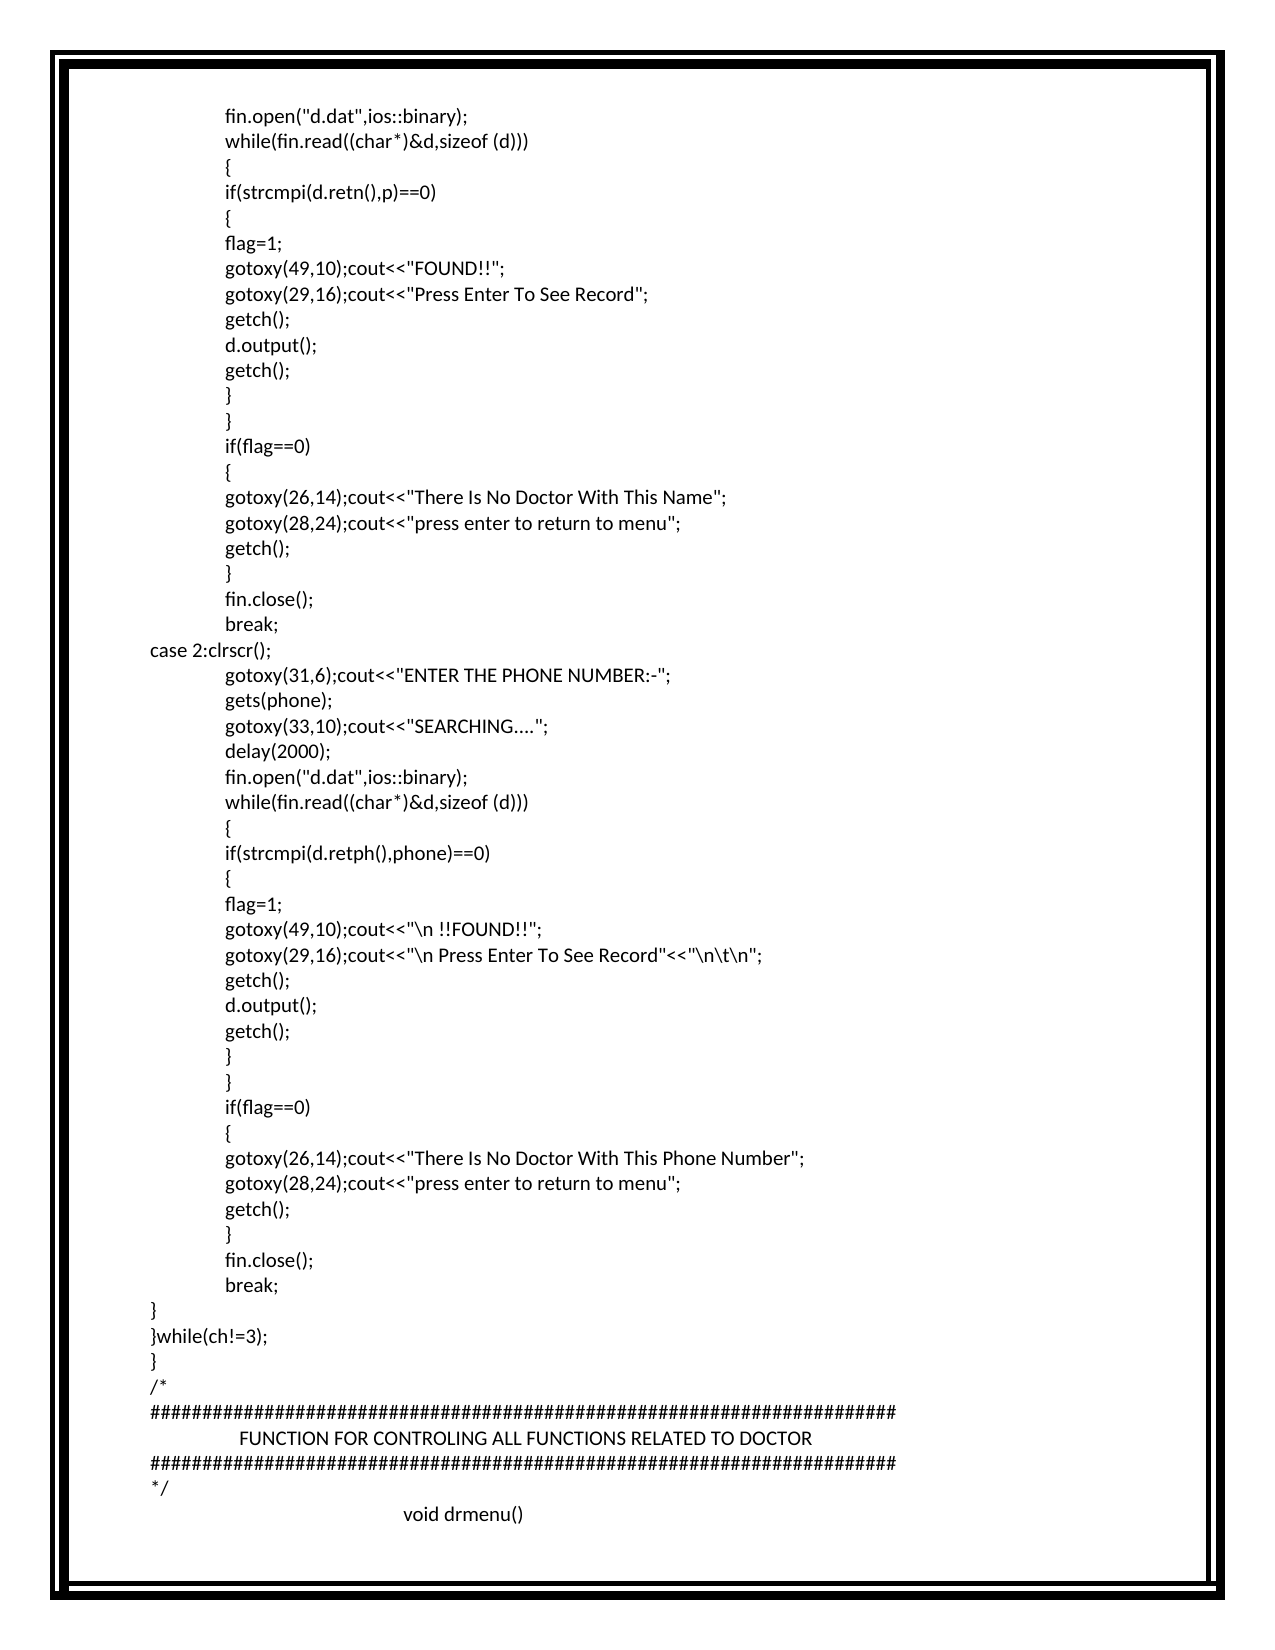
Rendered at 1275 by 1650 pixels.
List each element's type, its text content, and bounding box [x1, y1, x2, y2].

text flag=1; [150, 891, 1125, 916]
text gotoxy(33,10);cout<<"SEARCHING...."; [150, 713, 1125, 738]
text gets(phone); [150, 688, 1125, 713]
text gotoxy(26,14);cout<<"There Is No Doctor With This Phone Number"; [150, 1145, 1125, 1171]
text gotoxy(28,24);cout<<"press enter to return to menu"; [150, 510, 1125, 535]
text { [150, 866, 1125, 891]
text } [150, 1298, 1125, 1323]
text ######################################################################## [150, 1399, 1125, 1425]
text d.output(); [150, 993, 1125, 1018]
text delay(2000); [150, 738, 1125, 764]
text flag=1; [150, 230, 1125, 256]
text } [150, 1221, 1125, 1247]
text if(flag==0) [150, 1094, 1125, 1120]
text fin.close(); [150, 586, 1125, 611]
text } [150, 1043, 1125, 1069]
text }while(ch!=3); [150, 1323, 1125, 1348]
text getch(); [150, 535, 1125, 561]
text gotoxy(28,24);cout<<"press enter to return to menu"; [150, 1171, 1125, 1196]
text getch(); [150, 306, 1125, 332]
text */ [150, 1476, 1125, 1501]
text if(strcmpi(d.retn(),p)==0) [150, 179, 1125, 205]
text if(strcmpi(d.retph(),phone)==0) [150, 840, 1125, 866]
text getch(); [150, 967, 1125, 993]
text d.output(); [150, 332, 1125, 357]
text } [150, 383, 1125, 408]
text while(fin.read((char*)&d,sizeof (d))) [150, 789, 1125, 815]
text { [150, 459, 1125, 484]
text fin.close(); [150, 1247, 1125, 1272]
text } [150, 1069, 1125, 1094]
text gotoxy(29,16);cout<<"Press Enter To See Record"; [150, 281, 1125, 306]
text while(fin.read((char*)&d,sizeof (d))) [150, 128, 1125, 154]
text gotoxy(49,10);cout<<"\n !!FOUND!!"; [150, 916, 1125, 942]
text case 2:clrscr(); [150, 637, 1125, 662]
text break; [150, 1272, 1125, 1298]
text gotoxy(29,16);cout<<"\n Press Enter To See Record"<<"\n\t\n"; [150, 942, 1125, 967]
text getch(); [150, 1196, 1125, 1221]
text gotoxy(31,6);cout<<"ENTER THE PHONE NUMBER:-"; [150, 662, 1125, 688]
text { [150, 1120, 1125, 1145]
text { [150, 205, 1125, 230]
text fin.open("d.dat",ios::binary); [150, 103, 1125, 128]
text break; [150, 611, 1125, 637]
text } [150, 408, 1125, 433]
text { [150, 154, 1125, 179]
text /* [150, 1374, 1125, 1399]
text void drmenu() [150, 1501, 1125, 1526]
text gotoxy(26,14);cout<<"There Is No Doctor With This Name"; [150, 484, 1125, 510]
text if(flag==0) [150, 433, 1125, 459]
text } [150, 561, 1125, 586]
text { [150, 815, 1125, 840]
text } [150, 1348, 1125, 1374]
text FUNCTION FOR CONTROLING ALL FUNCTIONS RELATED TO DOCTOR [150, 1425, 1125, 1450]
text gotoxy(49,10);cout<<"FOUND!!"; [150, 256, 1125, 281]
text ######################################################################## [150, 1450, 1125, 1476]
text fin.open("d.dat",ios::binary); [150, 764, 1125, 789]
text getch(); [150, 1018, 1125, 1043]
text getch(); [150, 357, 1125, 383]
